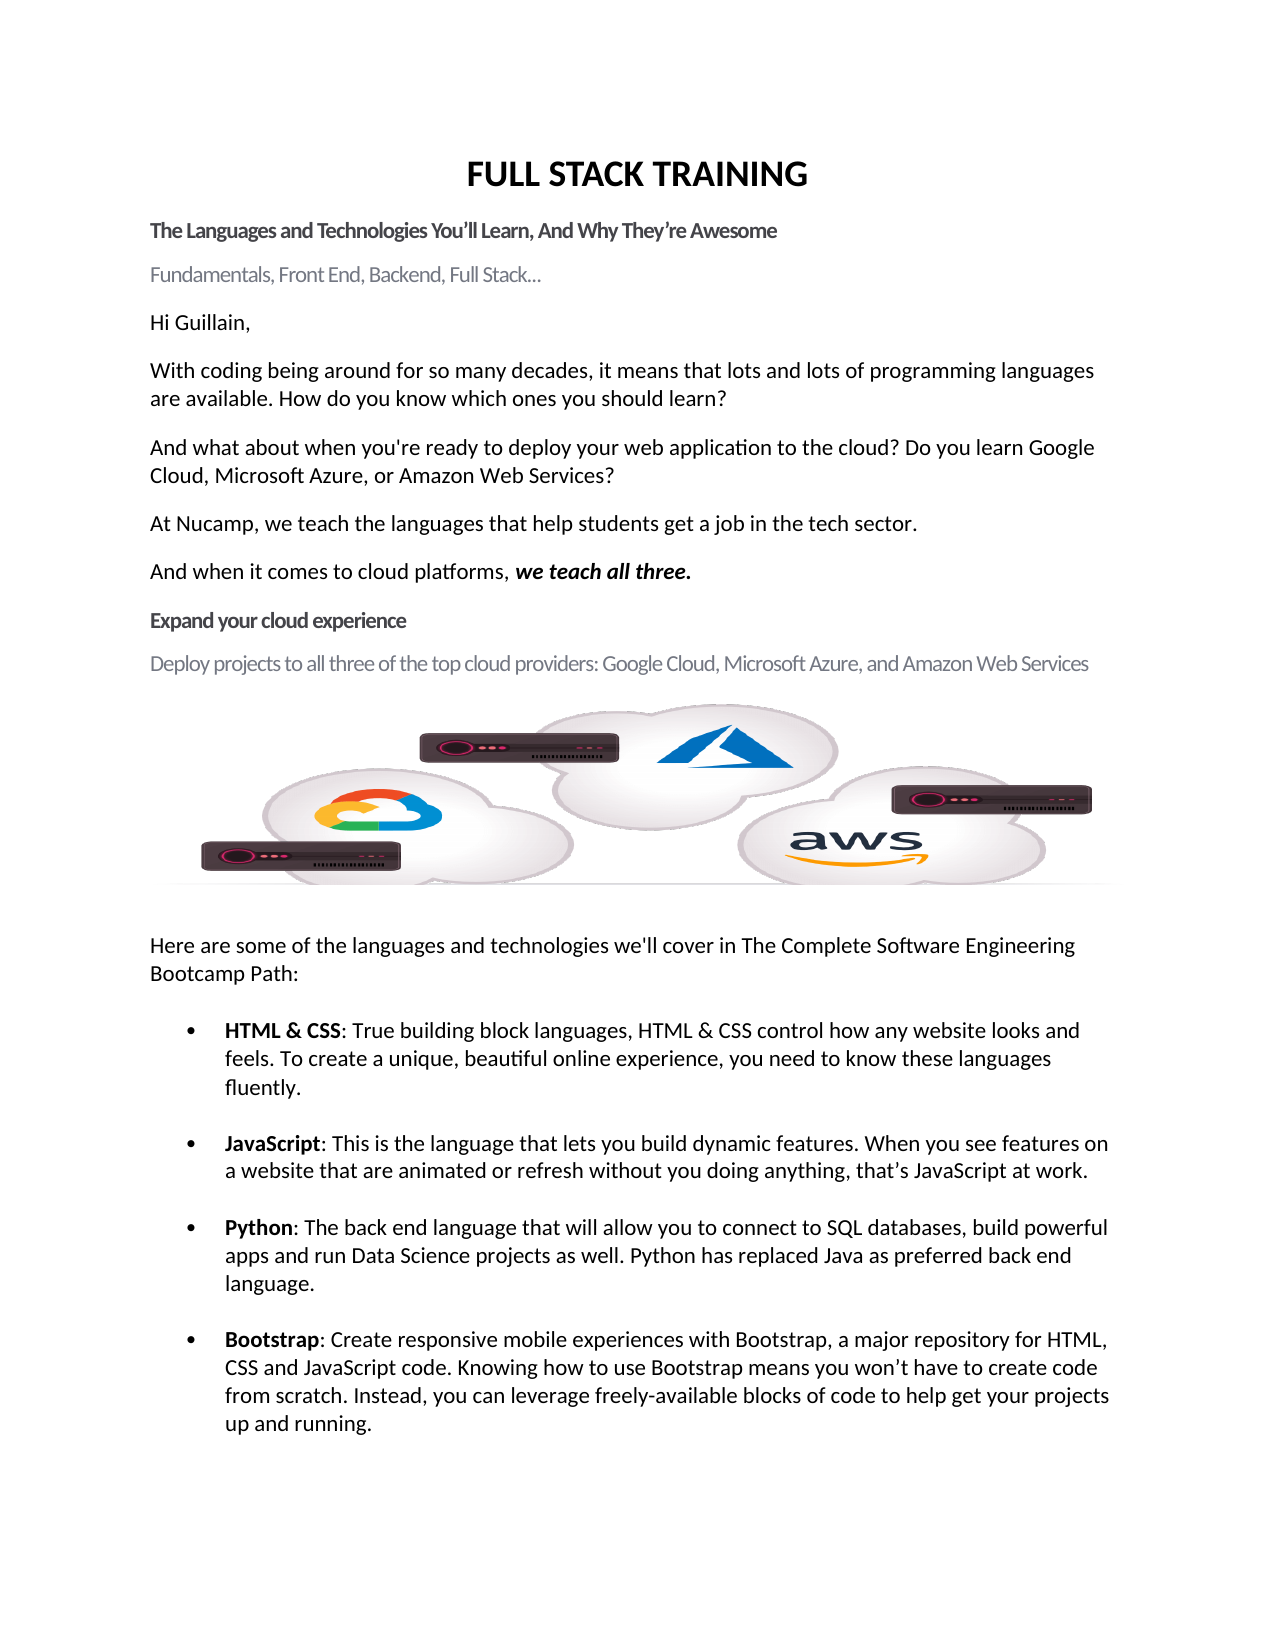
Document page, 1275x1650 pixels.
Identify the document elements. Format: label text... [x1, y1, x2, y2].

text Expand your cloud experience [150, 606, 1125, 634]
list HTML & CSS: True building block languages, HTML & CSS control how any website looks and feels. To create a unique, beautiful online experience, you need to know these languages fluently. [187, 1017, 1125, 1129]
text With coding being around for so many decades, it means that lots and lots of programming languages are available. How do you know which ones you should learn? [150, 356, 1125, 412]
text And what about when you're ready to deploy your web application to the cloud? Do you learn Google Cloud, Microsoft Azure, or Amazon Web Services? [150, 433, 1125, 489]
list JavaScript: This is the language that lets you build dynamic features. When you see features on a website that are animated or refresh without you doing anything, that’s JavaScript at work. [187, 1129, 1125, 1213]
text The Languages and Technologies You’ll Learn, And Why They’re Awesome [150, 216, 1125, 244]
text Here are some of the languages and technologies we'll cover in The Complete Software Engineering Bootcamp Path: [150, 931, 1125, 987]
list Bootstrap: Create responsive mobile experiences with Bootstrap, a major repository for HTML, CSS and JavaScript code. Knowing how to use Bootstrap means you won’t have to create code from scratch. Instead, you can leverage freely-available blocks of code to help get your projects up and running. [187, 1325, 1125, 1465]
text Fundamentals, Front End, Backend, Full Stack... [150, 260, 1125, 288]
text And when it comes to cloud platforms, we teach all three. [150, 557, 1125, 586]
text At Nucamp, we teach the languages that help students get a job in the tech sector. [150, 509, 1125, 537]
list Python: The back end language that will allow you to connect to SQL databases, build powerful apps and run Data Science projects as well. Python has replaced Java as preferred back end language. [187, 1213, 1125, 1325]
text Hi Guillain, [150, 308, 1125, 336]
text Deploy projects to all three of the top cloud providers: Google Cloud, Microsoft Azure, and Amazon Web Services [150, 649, 1125, 677]
picture [150, 697, 1125, 885]
text FULL STACK TRAINING [150, 150, 1125, 196]
